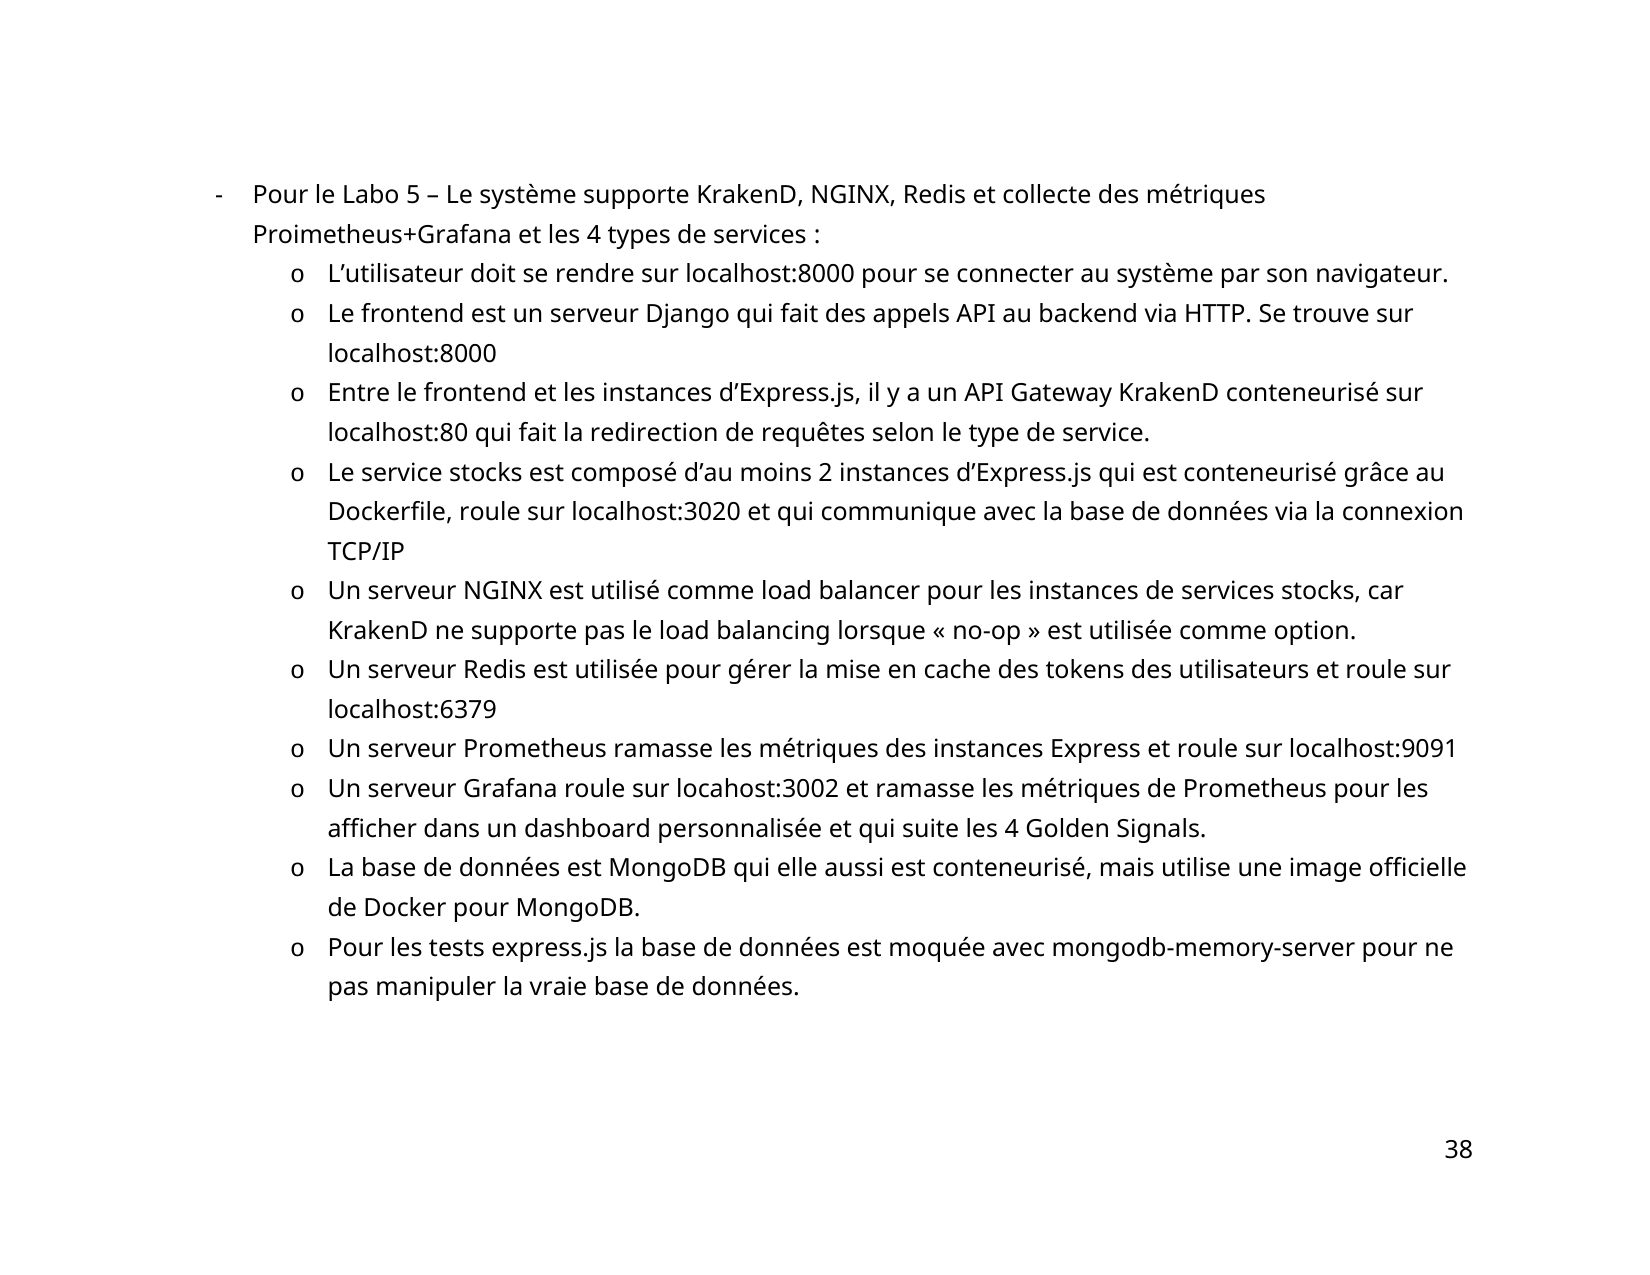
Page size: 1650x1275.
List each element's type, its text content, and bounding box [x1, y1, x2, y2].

list Un serveur NGINX est utilisé comme load balancer pour les instances de services stocks, car KrakenD ne supporte pas le load balancing lorsque « no-op » est utilisée comme option. [290, 573, 1473, 647]
list Pour les tests express.js la base de données est moquée avec mongodb-memory-server pour ne pas manipuler la vraie base de données. [290, 929, 1473, 1003]
list Le frontend est un serveur Django qui fait des appels API au backend via HTTP. Se trouve sur localhost:8000 [290, 296, 1473, 369]
list La base de données est MongoDB qui elle aussi est conteneurisé, mais utilise une image officielle de Docker pour MongoDB. [290, 850, 1473, 924]
list Pour le Labo 5 – Le système supporte KrakenD, NGINX, Redis et collecte des métriques Proimetheus+Grafana et les 4 types de services : [215, 177, 1473, 251]
list Un serveur Grafana roule sur locahost:3002 et ramasse les métriques de Prometheus pour les afficher dans un dashboard personnalisée et qui suite les 4 Golden Signals. [290, 771, 1473, 844]
list L’utilisateur doit se rendre sur localhost:8000 pour se connecter au système par son navigateur. [290, 256, 1473, 290]
list Le service stocks est composé d’au moins 2 instances d’Express.js qui est conteneurisé grâce au Dockerfile, roule sur localhost:3020 et qui communique avec la base de données via la connexion TCP/IP [290, 454, 1473, 567]
list Entre le frontend et les instances d’Express.js, il y a un API Gateway KrakenD conteneurisé sur localhost:80 qui fait la redirection de requêtes selon le type de service. [290, 375, 1473, 449]
list Un serveur Prometheus ramasse les métriques des instances Express et roule sur localhost:9091 [290, 731, 1473, 765]
list Un serveur Redis est utilisée pour gérer la mise en cache des tokens des utilisateurs et roule sur localhost:6379 [290, 652, 1473, 726]
